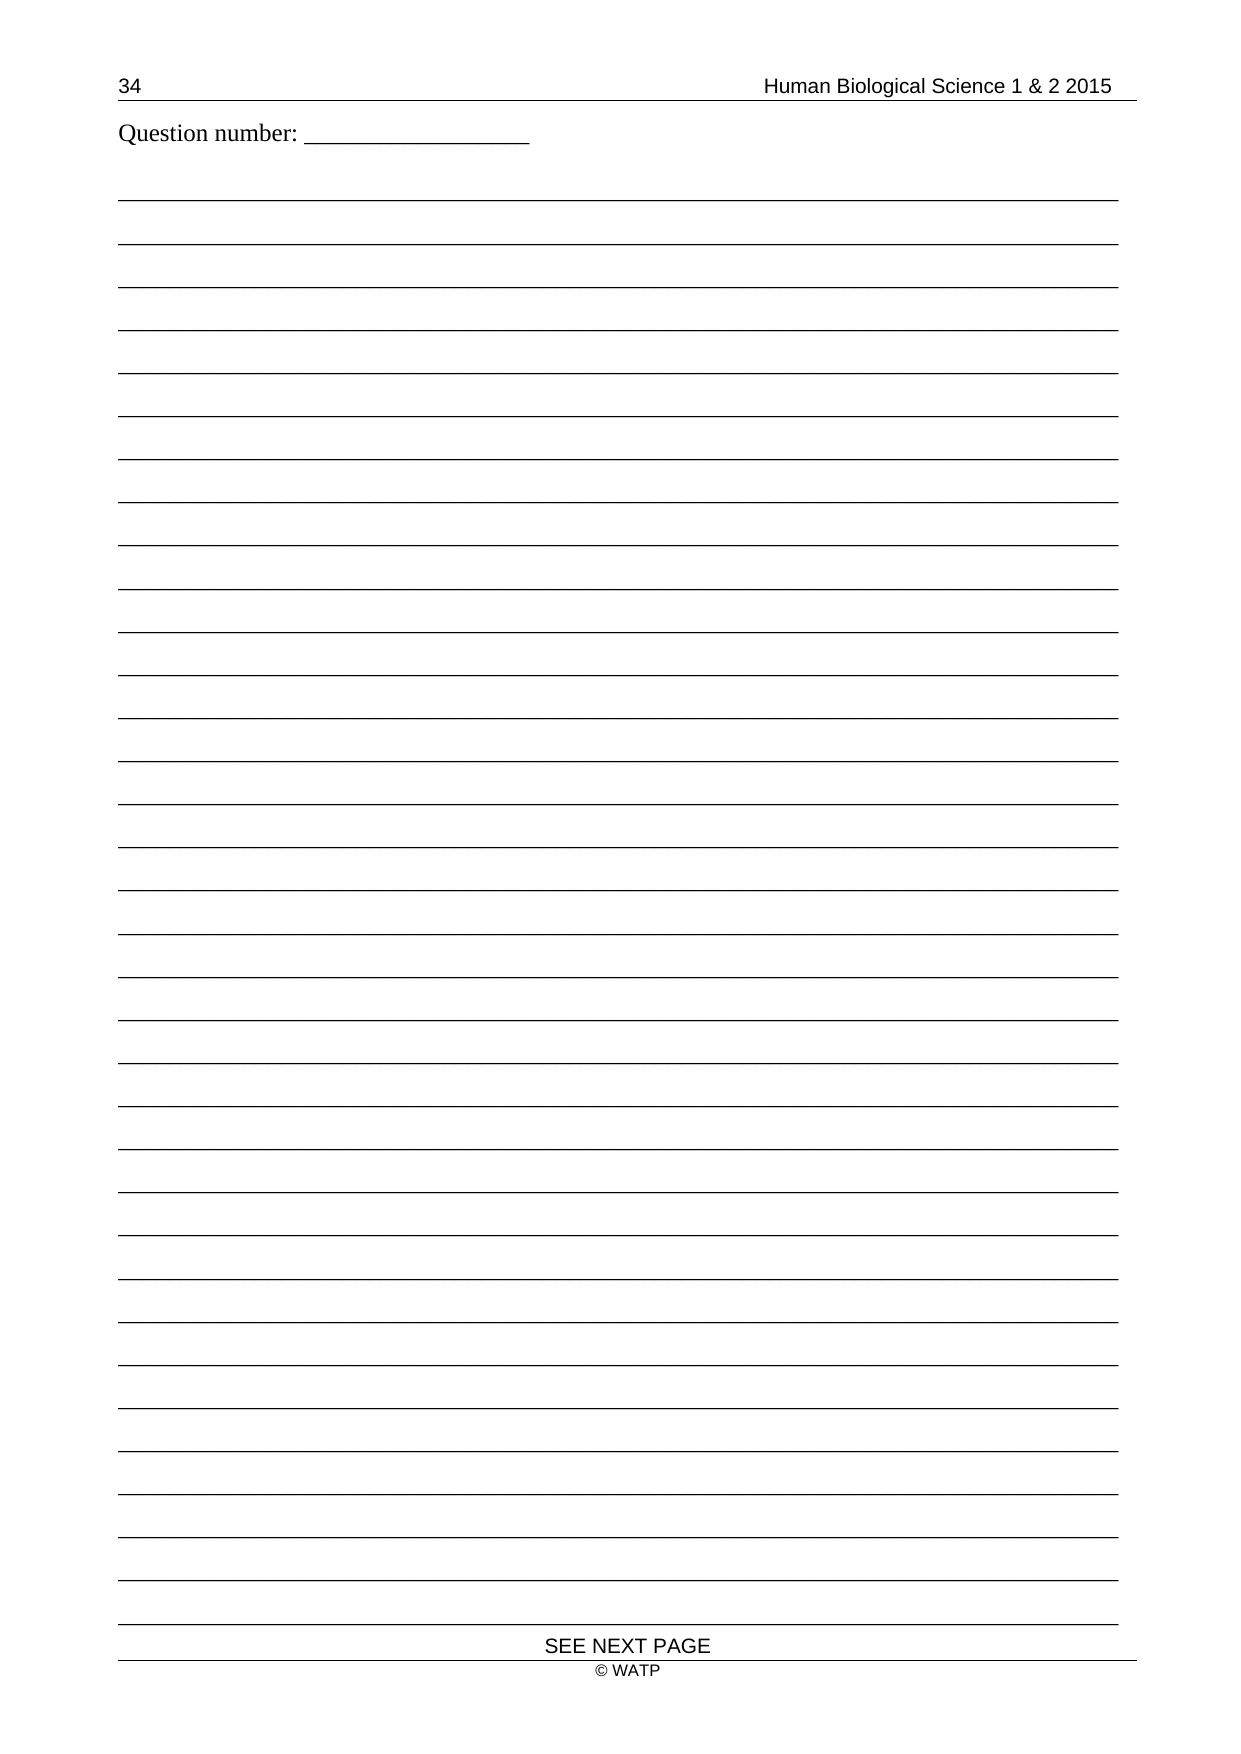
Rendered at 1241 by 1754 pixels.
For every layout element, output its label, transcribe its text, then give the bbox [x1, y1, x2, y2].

text ________________________________________________________________________________ [118, 477, 1137, 506]
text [118, 1599, 1137, 1627]
text ________________________________________________________________________________ [118, 1469, 1137, 1498]
text ________________________________________________________________________________ [118, 995, 1137, 1024]
text ________________________________________________________________________________ [118, 650, 1137, 679]
text Question number: __________________ [118, 118, 1137, 147]
text ________________________________________________________________________________ [118, 1426, 1137, 1455]
text ________________________________________________________________________________ [118, 909, 1137, 937]
text ________________________________________________________________________________ [118, 1297, 1137, 1326]
text ________________________________________________________________________________ [118, 262, 1137, 291]
text ________________________________________________________________________________ [118, 305, 1137, 334]
text ________________________________________________________________________________ [118, 1383, 1137, 1412]
text ________________________________________________________________________________ [118, 1124, 1137, 1153]
text ________________________________________________________________________________ [118, 1081, 1137, 1110]
text ________________________________________________________________________________ [118, 1038, 1137, 1067]
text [118, 219, 1137, 247]
text ________________________________________________________________________________ [118, 1254, 1137, 1282]
text ________________________________________________________________________________ [118, 736, 1137, 765]
text ________________________________________________________________________________ [118, 434, 1137, 463]
text ________________________________________________________________________________ [118, 822, 1137, 851]
text ________________________________________________________________________________ [118, 1167, 1137, 1196]
text ________________________________________________________________________________ [118, 693, 1137, 722]
text ________________________________________________________________________________ [118, 607, 1137, 636]
text ________________________________________________________________________________ [118, 1211, 1137, 1239]
text ________________________________________________________________________________ [118, 952, 1137, 981]
text ________________________________________________________________________________ [118, 1512, 1137, 1541]
text ________________________________________________________________________________ [118, 348, 1137, 377]
text ________________________________________________________________________________ [118, 1340, 1137, 1369]
text ________________________________________________________________________________ [118, 391, 1137, 420]
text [118, 176, 1137, 204]
text ________________________________________________________________________________ [118, 521, 1137, 549]
text ________________________________________________________________________________ [118, 866, 1137, 894]
text ________________________________________________________________________________ [118, 779, 1137, 808]
text ________________________________________________________________________________ [118, 564, 1137, 592]
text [118, 1556, 1137, 1584]
